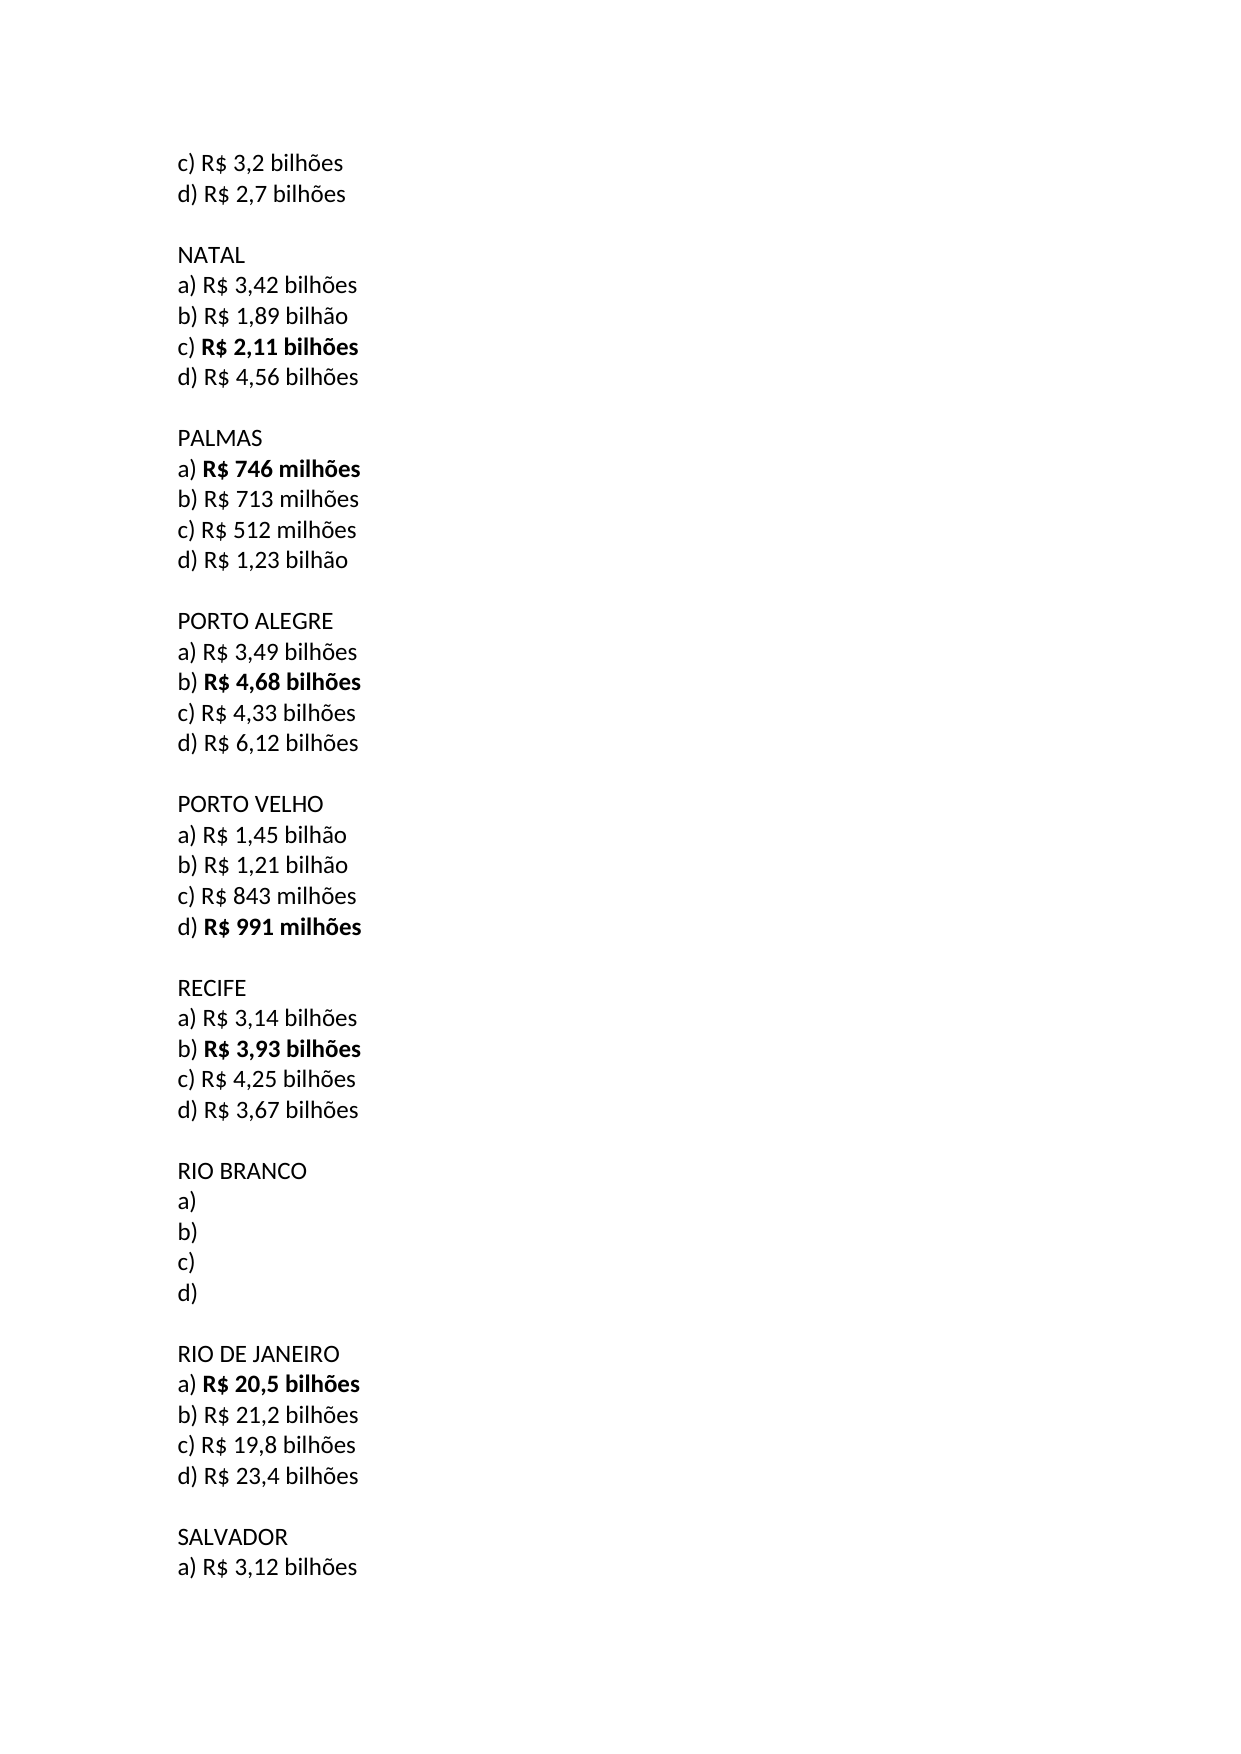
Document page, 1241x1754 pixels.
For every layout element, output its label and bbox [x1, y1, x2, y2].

text [177, 148, 1063, 1582]
